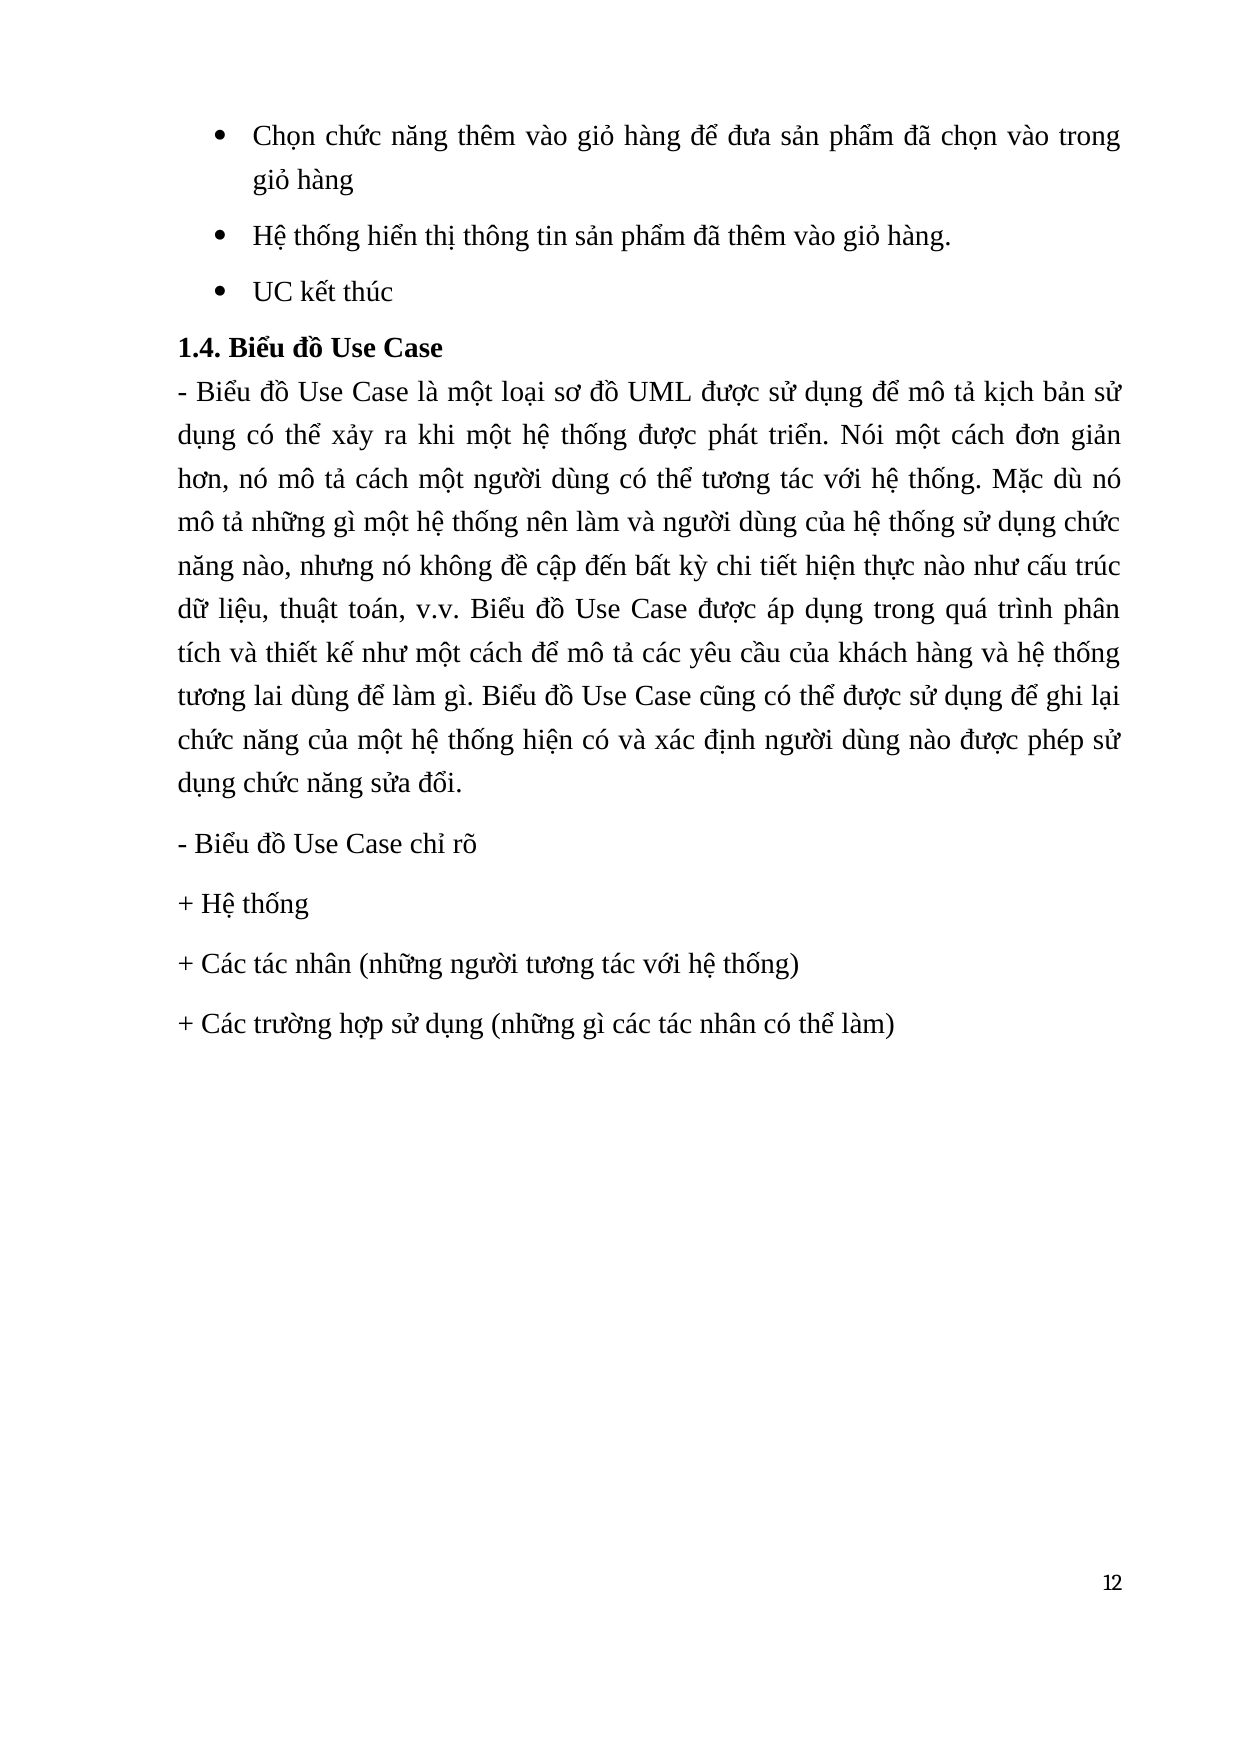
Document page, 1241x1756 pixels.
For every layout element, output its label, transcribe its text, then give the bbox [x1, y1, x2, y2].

text + Các tác nhân (những người tương tác với hệ thống) [177, 946, 1122, 980]
text - Biểu đồ Use Case là một loại sơ đồ UML được sử dụng để mô tả kịch bản sử dụng có thể xảy ra khi một hệ thống được phát triển. Nói một cách đơn giản hơn, nó mô tả cách một người dùng có thể tương tác với hệ thống. Mặc dù nó mô tả những gì một hệ thống nên làm và người dùng của hệ thống sử dụng chức năng nào, nhưng nó không đề cập đến bất kỳ chi tiết hiện thực nào như cấu trúc dữ liệu, thuật toán, v.v. Biểu đồ Use Case được áp dụng trong quá trình phân tích và thiết kế như một cách để mô tả các yêu cầu của khách hàng và hệ thống tương lai dùng để làm gì. Biểu đồ Use Case cũng có thể được sử dụng để ghi lại chức năng của một hệ thống hiện có và xác định người dùng nào được phép sử dụng chức năng sửa đổi. [177, 374, 1122, 799]
text + Hệ thống [177, 886, 1122, 919]
list Chọn chức năng thêm vào giỏ hàng để đưa sản phẩm đã chọn vào trong giỏ hàng [215, 118, 1122, 195]
list UC kết thúc [215, 274, 1122, 308]
list Hệ thống hiển thị thông tin sản phẩm đã thêm vào giỏ hàng. [215, 218, 1122, 251]
text + Các trường hợp sử dụng (những gì các tác nhân có thể làm) [177, 1006, 1122, 1040]
text - Biểu đồ Use Case chỉ rõ [177, 826, 1122, 859]
subtitle 1.4. Biểu đồ Use Case [177, 330, 1122, 364]
